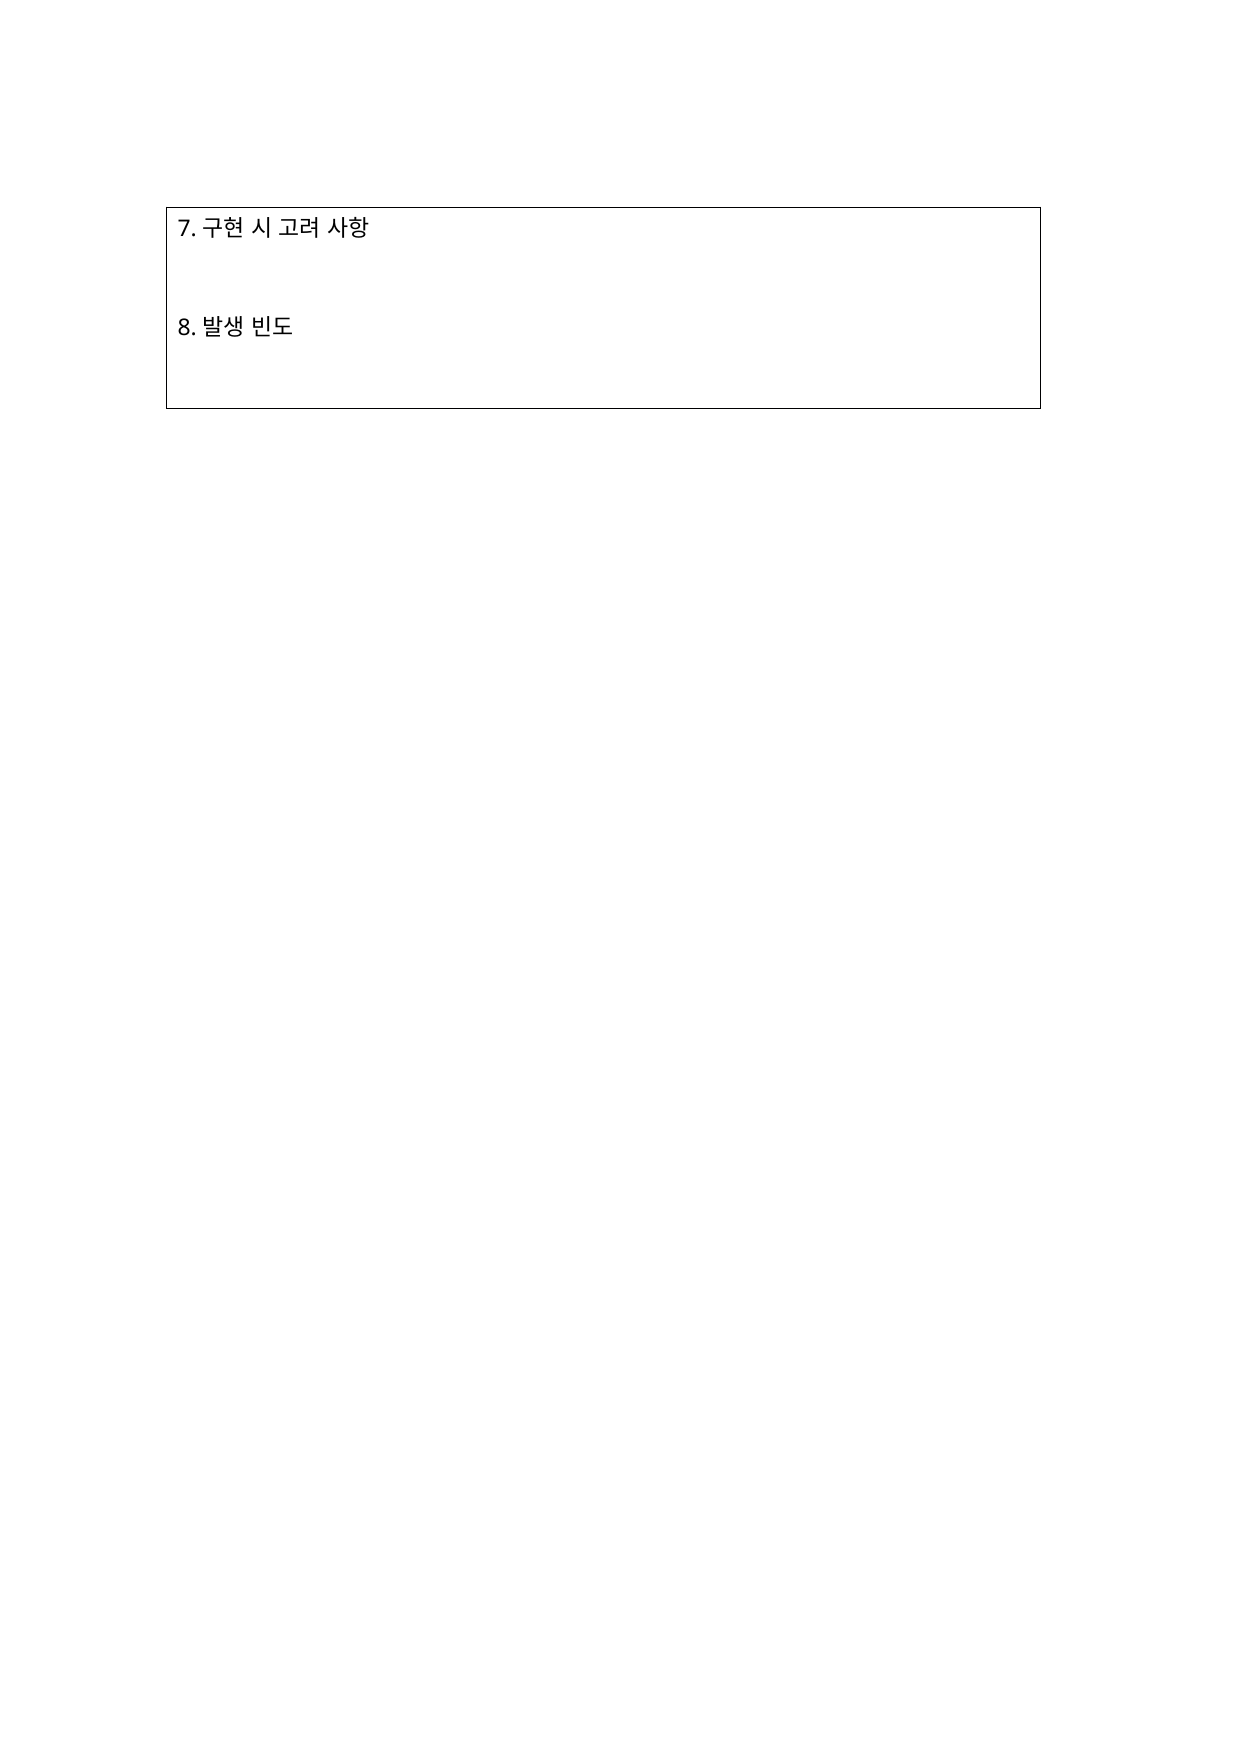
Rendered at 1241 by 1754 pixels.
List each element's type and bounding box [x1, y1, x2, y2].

table_cell [167, 208, 1040, 408]
